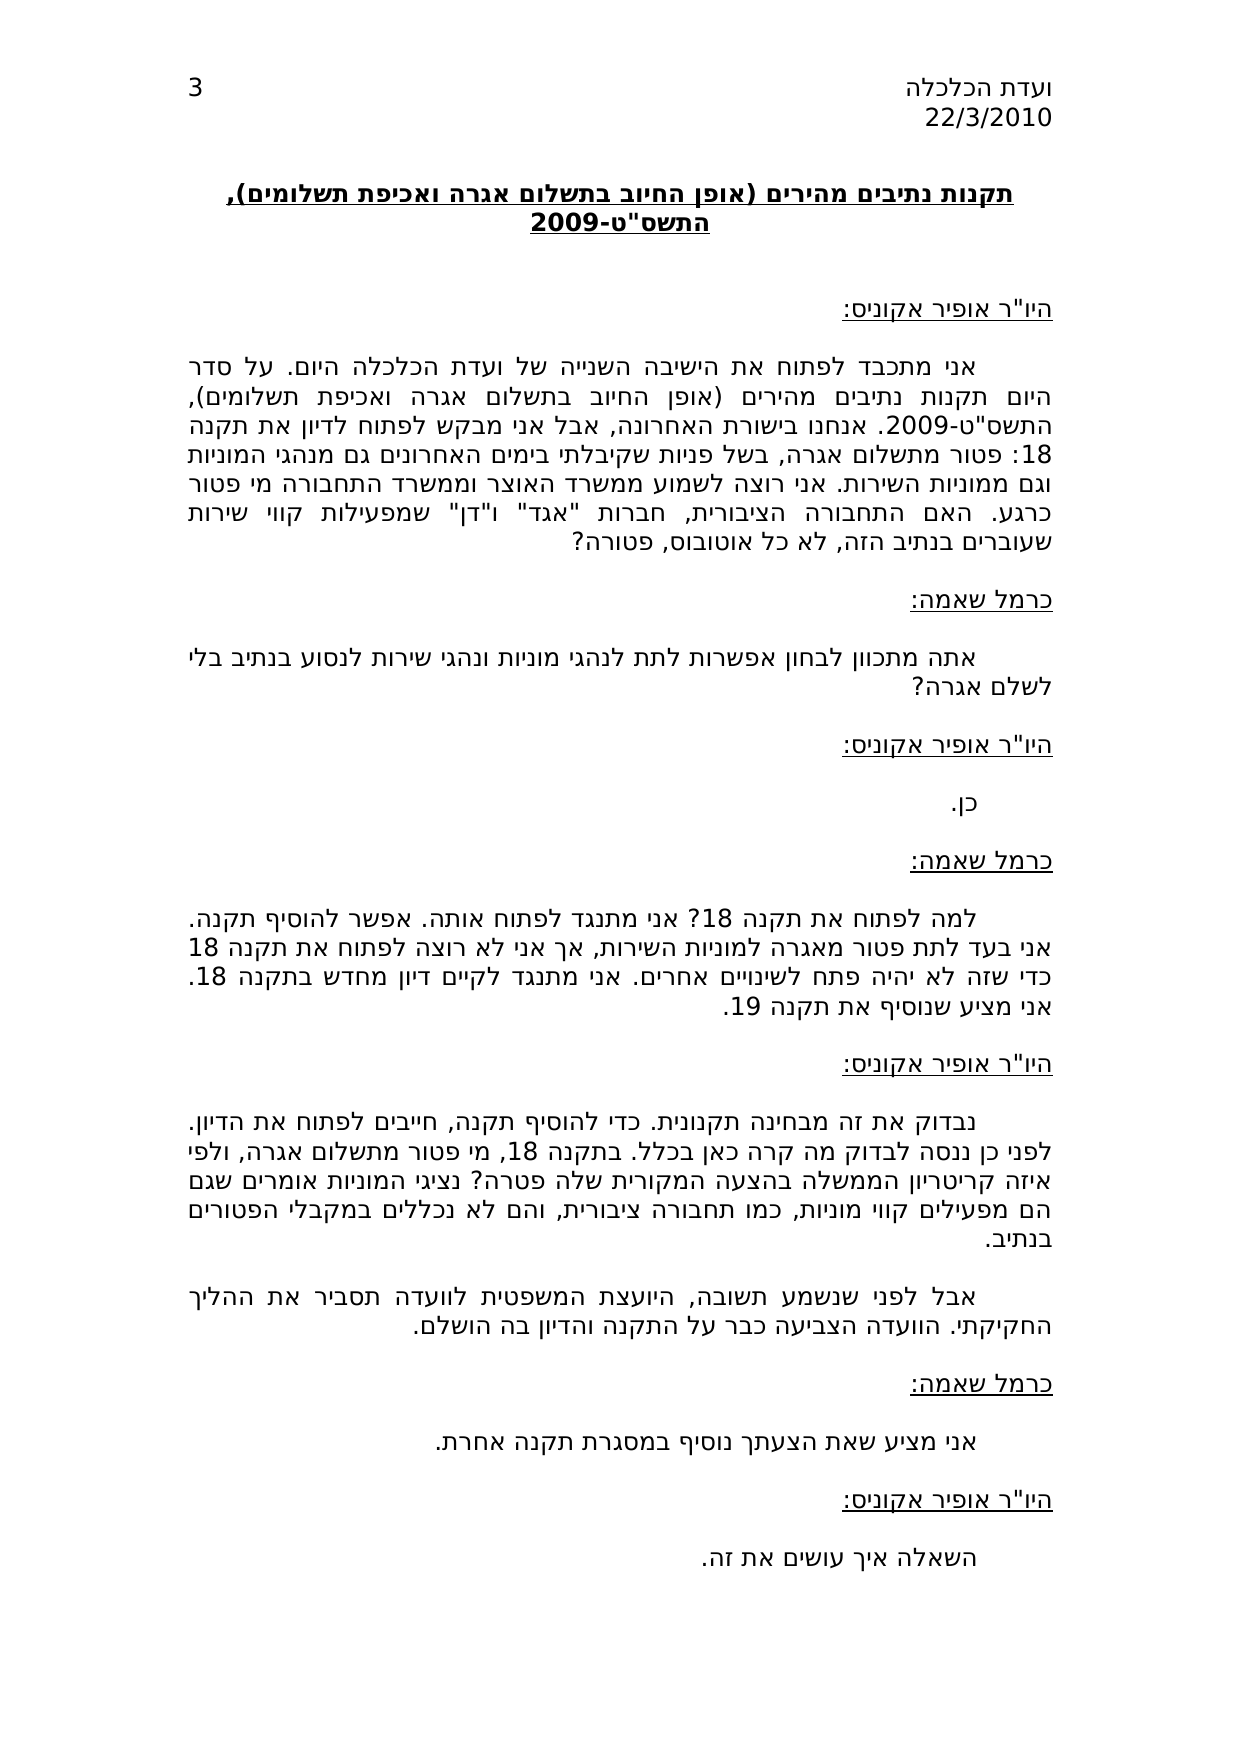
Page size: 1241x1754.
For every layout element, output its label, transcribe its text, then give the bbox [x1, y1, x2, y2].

text השאלה איך עושים את זה. [187, 1543, 1053, 1572]
text נבדוק את זה מבחינה תקנונית. כדי להוסיף תקנה, חייבים לפתוח את הדיון. לפני כן ננסה לבדוק מה קרה כאן בכלל. בתקנה 18, מי פטור מתשלום אגרה, ולפי איזה קריטריון הממשלה בהצעה המקורית שלה פטרה? נציגי המוניות אומרים שגם הם מפעילים קווי מוניות, כמו תחבורה ציבורית, והם לא נכללים במקבלי הפטורים בנתיב. [187, 1107, 1053, 1253]
text כרמל שאמה: [187, 846, 1053, 875]
text היו"ר אופיר אקוניס: [187, 294, 1053, 324]
text תקנות נתיבים מהירים (אופן החיוב בתשלום אגרה ואכיפת תשלומים), התשס"ט-2009 [187, 179, 1053, 237]
text אני מציע שאת הצעתך נוסיף במסגרת תקנה אחרת. [187, 1427, 1053, 1456]
text כרמל שאמה: [187, 1369, 1053, 1398]
text כרמל שאמה: [187, 585, 1053, 614]
text היו"ר אופיר אקוניס: [187, 1485, 1053, 1514]
text כן. [187, 788, 1053, 817]
text היו"ר אופיר אקוניס: [187, 1049, 1053, 1079]
text היו"ר אופיר אקוניס: [187, 730, 1053, 759]
text אני מתכבד לפתוח את הישיבה השנייה של ועדת הכלכלה היום. על סדר היום תקנות נתיבים מהירים (אופן החיוב בתשלום אגרה ואכיפת תשלומים), התשס"ט-2009. אנחנו בישורת האחרונה, אבל אני מבקש לפתוח לדיון את תקנה 18: פטור מתשלום אגרה, בשל פניות שקיבלתי בימים האחרונים גם מנהגי המוניות וגם ממוניות השירות. אני רוצה לשמוע ממשרד האוצר וממשרד התחבורה מי פטור כרגע. האם התחבורה הציבורית, חברות "אגד" ו"דן" שמפעילות קווי שירות שעוברים בנתיב הזה, לא כל אוטובוס, פטורה? [187, 352, 1053, 557]
text אבל לפני שנשמע תשובה, היועצת המשפטית לוועדה תסביר את ההליך החקיקתי. הוועדה הצביעה כבר על התקנה והדיון בה הושלם. [187, 1282, 1053, 1340]
text אתה מתכוון לבחון אפשרות לתת לנהגי מוניות ונהגי שירות לנסוע בנתיב בלי לשלם אגרה? [187, 643, 1053, 702]
text למה לפתוח את תקנה 18? אני מתנגד לפתוח אותה. אפשר להוסיף תקנה. אני בעד לתת פטור מאגרה למוניות השירות, אך אני לא רוצה לפתוח את תקנה 18 כדי שזה לא יהיה פתח לשינויים אחרים. אני מתנגד לקיים דיון מחדש בתקנה 18. אני מציע שנוסיף את תקנה 19. [187, 904, 1053, 1021]
